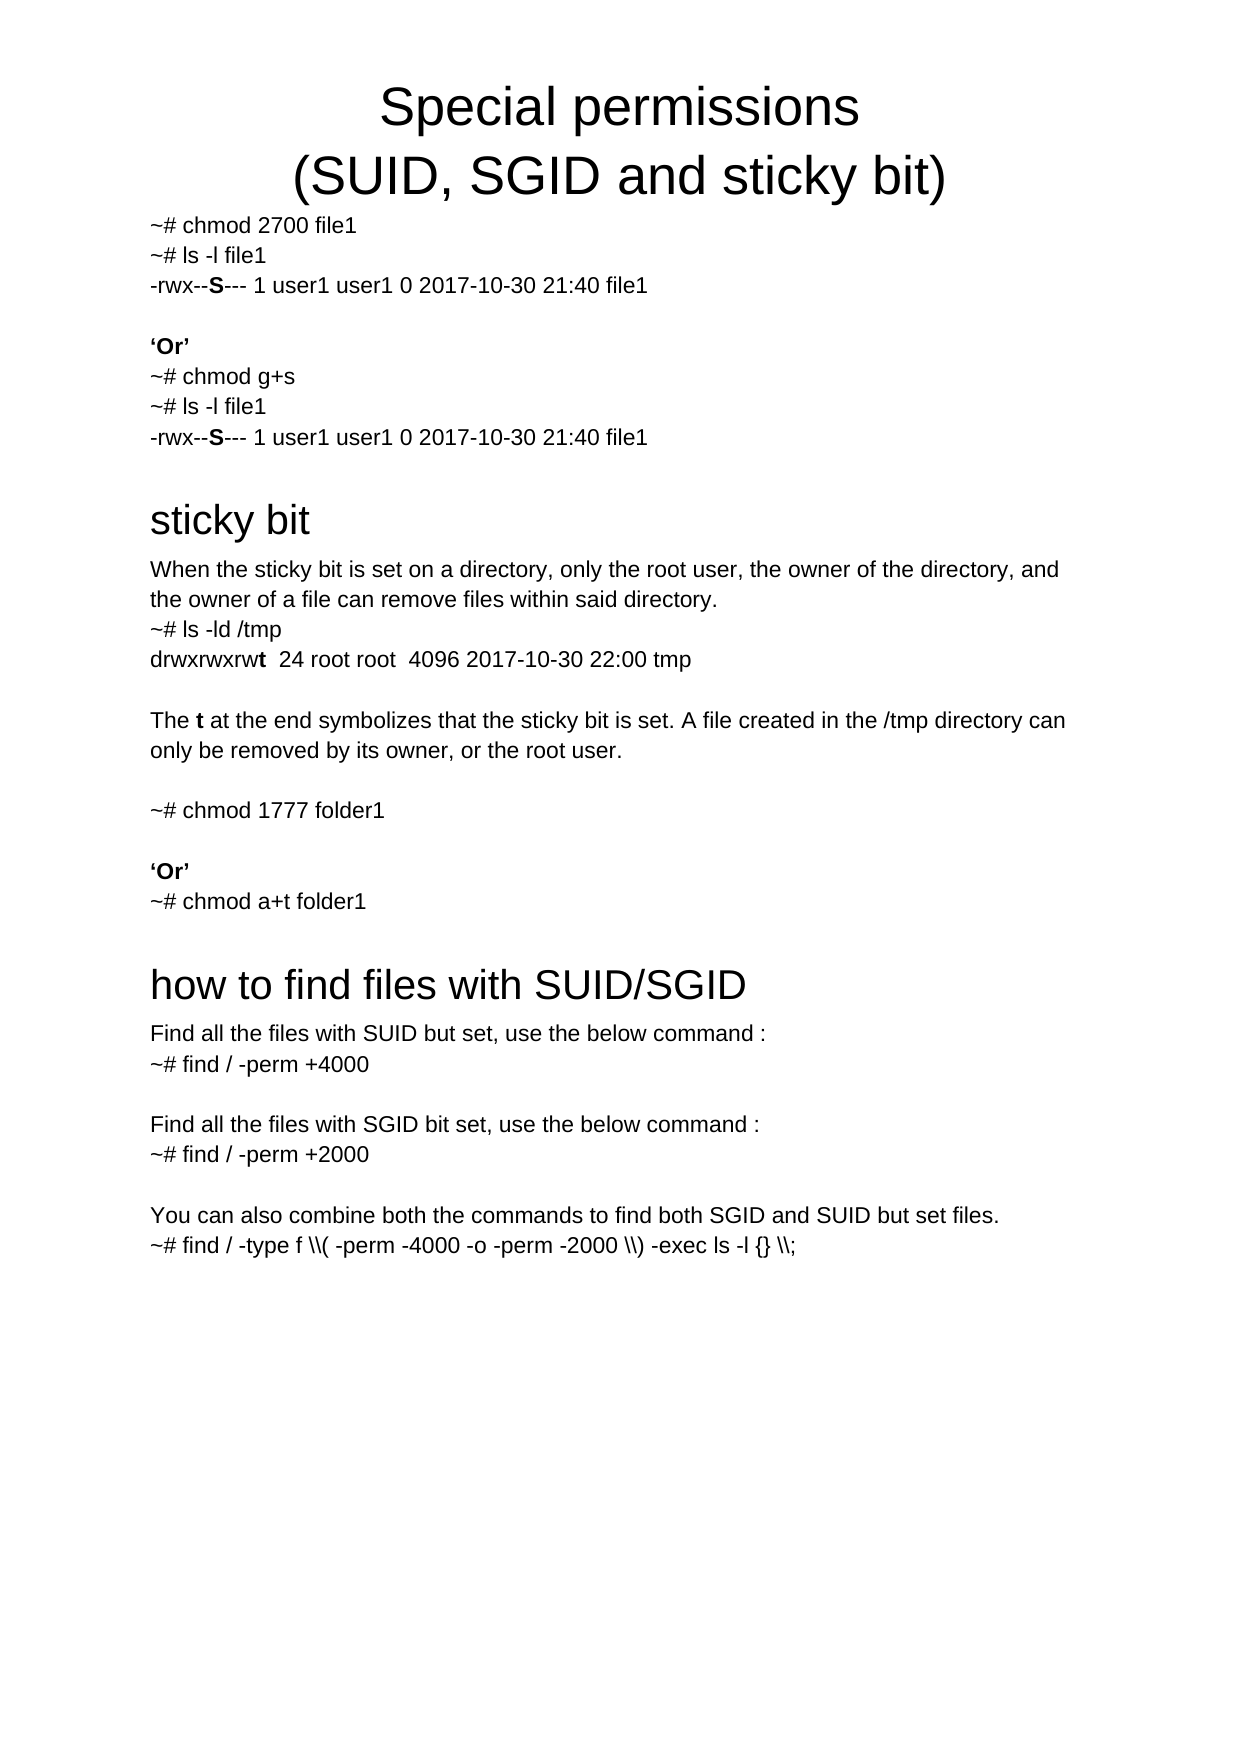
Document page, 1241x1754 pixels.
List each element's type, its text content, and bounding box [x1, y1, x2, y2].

text ~# find / -perm +2000 [150, 1141, 1090, 1168]
text ~# ls -l file1 [150, 242, 1090, 269]
text drwxrwxrwt 24 root root 4096 2017-10-30 22:00 tmp [150, 646, 1090, 673]
text Find all the files with SUID but set, use the below command : [150, 1020, 1090, 1047]
text ~# chmod 2700 file1 [150, 212, 1090, 238]
text -rwx--S--- 1 user1 user1 0 2017-10-30 21:40 file1 [150, 423, 1090, 450]
text ~# ls -l file1 [150, 393, 1090, 420]
text ‘Or’ [150, 858, 1090, 884]
text ~# ls -ld /tmp [150, 616, 1090, 643]
text ~# find / -type f \\( -perm -4000 -o -perm -2000 \\) -exec ls -l {} \\; [150, 1232, 1090, 1258]
text ~# chmod g+s [150, 363, 1090, 389]
text When the sticky bit is set on a directory, only the root user, the owner of the directory, and the owner of a file can remove files within said directory. [150, 556, 1090, 612]
text ~# find / -perm +4000 [150, 1051, 1090, 1077]
text -rwx--S--- 1 user1 user1 0 2017-10-30 21:40 file1 [150, 272, 1090, 299]
subtitle sticky bit [150, 495, 1090, 543]
text Find all the files with SGID bit set, use the below command : [150, 1111, 1090, 1137]
text ‘Or’ [150, 333, 1090, 359]
text ~# chmod a+t folder1 [150, 888, 1090, 914]
text The t at the end symbolizes that the sticky bit is set. A file created in the /tmp directory can only be removed by its owner, or the root user. [150, 707, 1090, 763]
subtitle how to find files with SUID/SGID [150, 960, 1090, 1008]
text ~# chmod 1777 folder1 [150, 797, 1090, 824]
text You can also combine both the commands to find both SGID and SUID but set files. [150, 1202, 1090, 1228]
